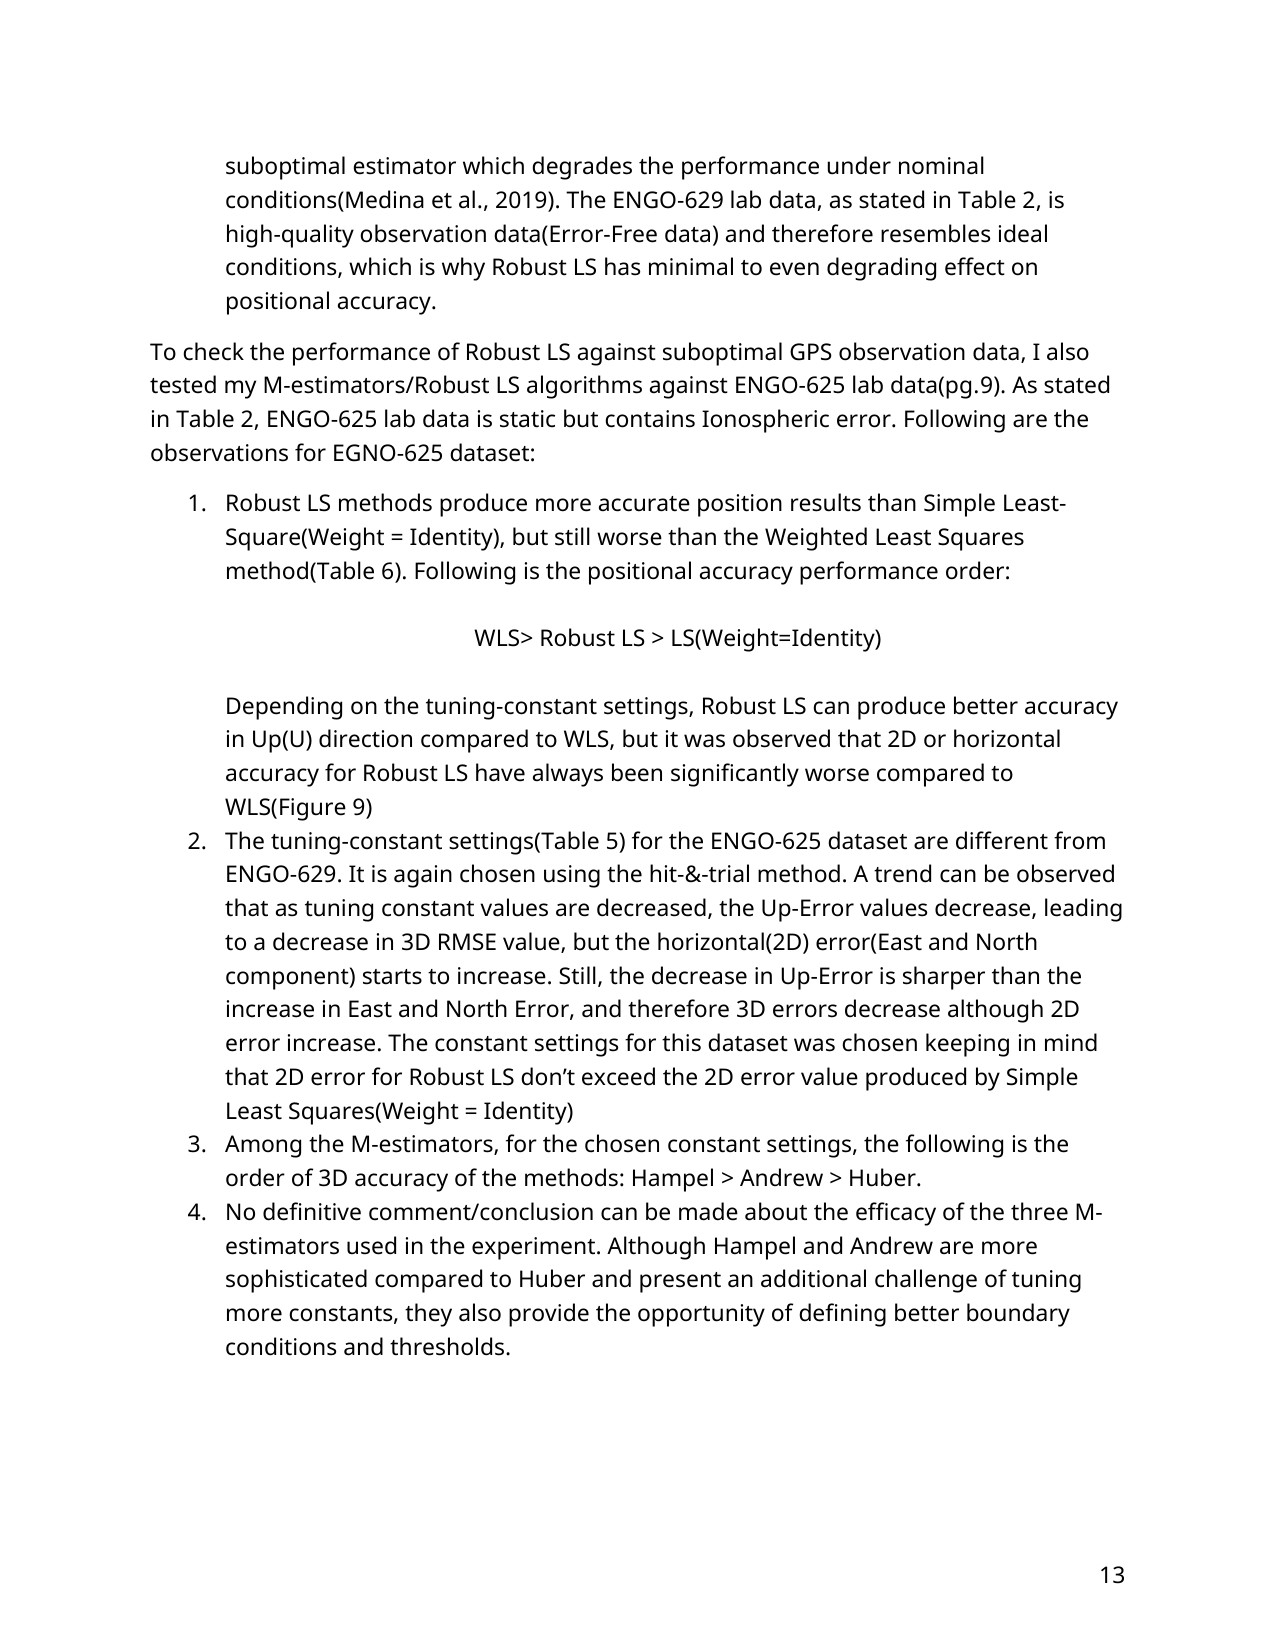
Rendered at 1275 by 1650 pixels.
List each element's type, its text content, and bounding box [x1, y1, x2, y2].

text To check the performance of Robust LS against suboptimal GPS observation data, I also tested my M-estimators/Robust LS algorithms against ENGO-625 lab data(pg.7). As stated in Table 2, ENGO-625 lab data is static but contains Ionospheric error. Following are the observations for EGNO-625 dataset: [150, 335, 1125, 468]
list Among the M-estimators, for the chosen constant settings, the following is the order of 3D accuracy of the methods: Hampel > Andrew > Huber. [187, 1128, 1125, 1193]
list Robust LS methods produce more accurate position results than Simple Least-Square(Weight = Identity), but still worse than the Weighted Least Squares method(Table 6). Following is the positional accuracy performance order: [187, 487, 1125, 586]
list WLS> Robust LS > LS(Weight=Identity) [225, 588, 1125, 687]
list Depending on the tuning-constant settings, Robust LS can produce better accuracy in Up(U) direction compared to WLS, but it was observed that 2D or horizontal accuracy for Robust LS have always been significantly worse compared to WLS(Figure 9) [225, 689, 1125, 822]
list No definitive comment/conclusion can be made about the efficacy of the three M-estimators used in the experiment. Although Hampel and Andrew are more sophisticated compared to Huber and present an additional challenge of tuning more constants, they also provide the opportunity of defining better boundary conditions and thresholds. [187, 1196, 1125, 1396]
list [187, 150, 1125, 316]
list The tuning-constant settings(Table 5) for the ENGO-625 dataset are different from ENGO-629. It is again chosen using the hit-&-trial method. A trend can be observed that as tuning constant values are decreased, the Up-Error values decrease, leading to a decrease in 3D RMSE value, but the horizontal(2D) error(East and North component) starts to increase. Still, the decrease in Up-Error is sharper than the increase in East and North Error, and therefore 3D errors decrease although 2D error increase. The constant settings for this dataset was chosen keeping in mind that 2D error for Robust LS don’t exceed the 2D error value produced by Simple Least Squares(Weight = Identity) [187, 824, 1125, 1126]
